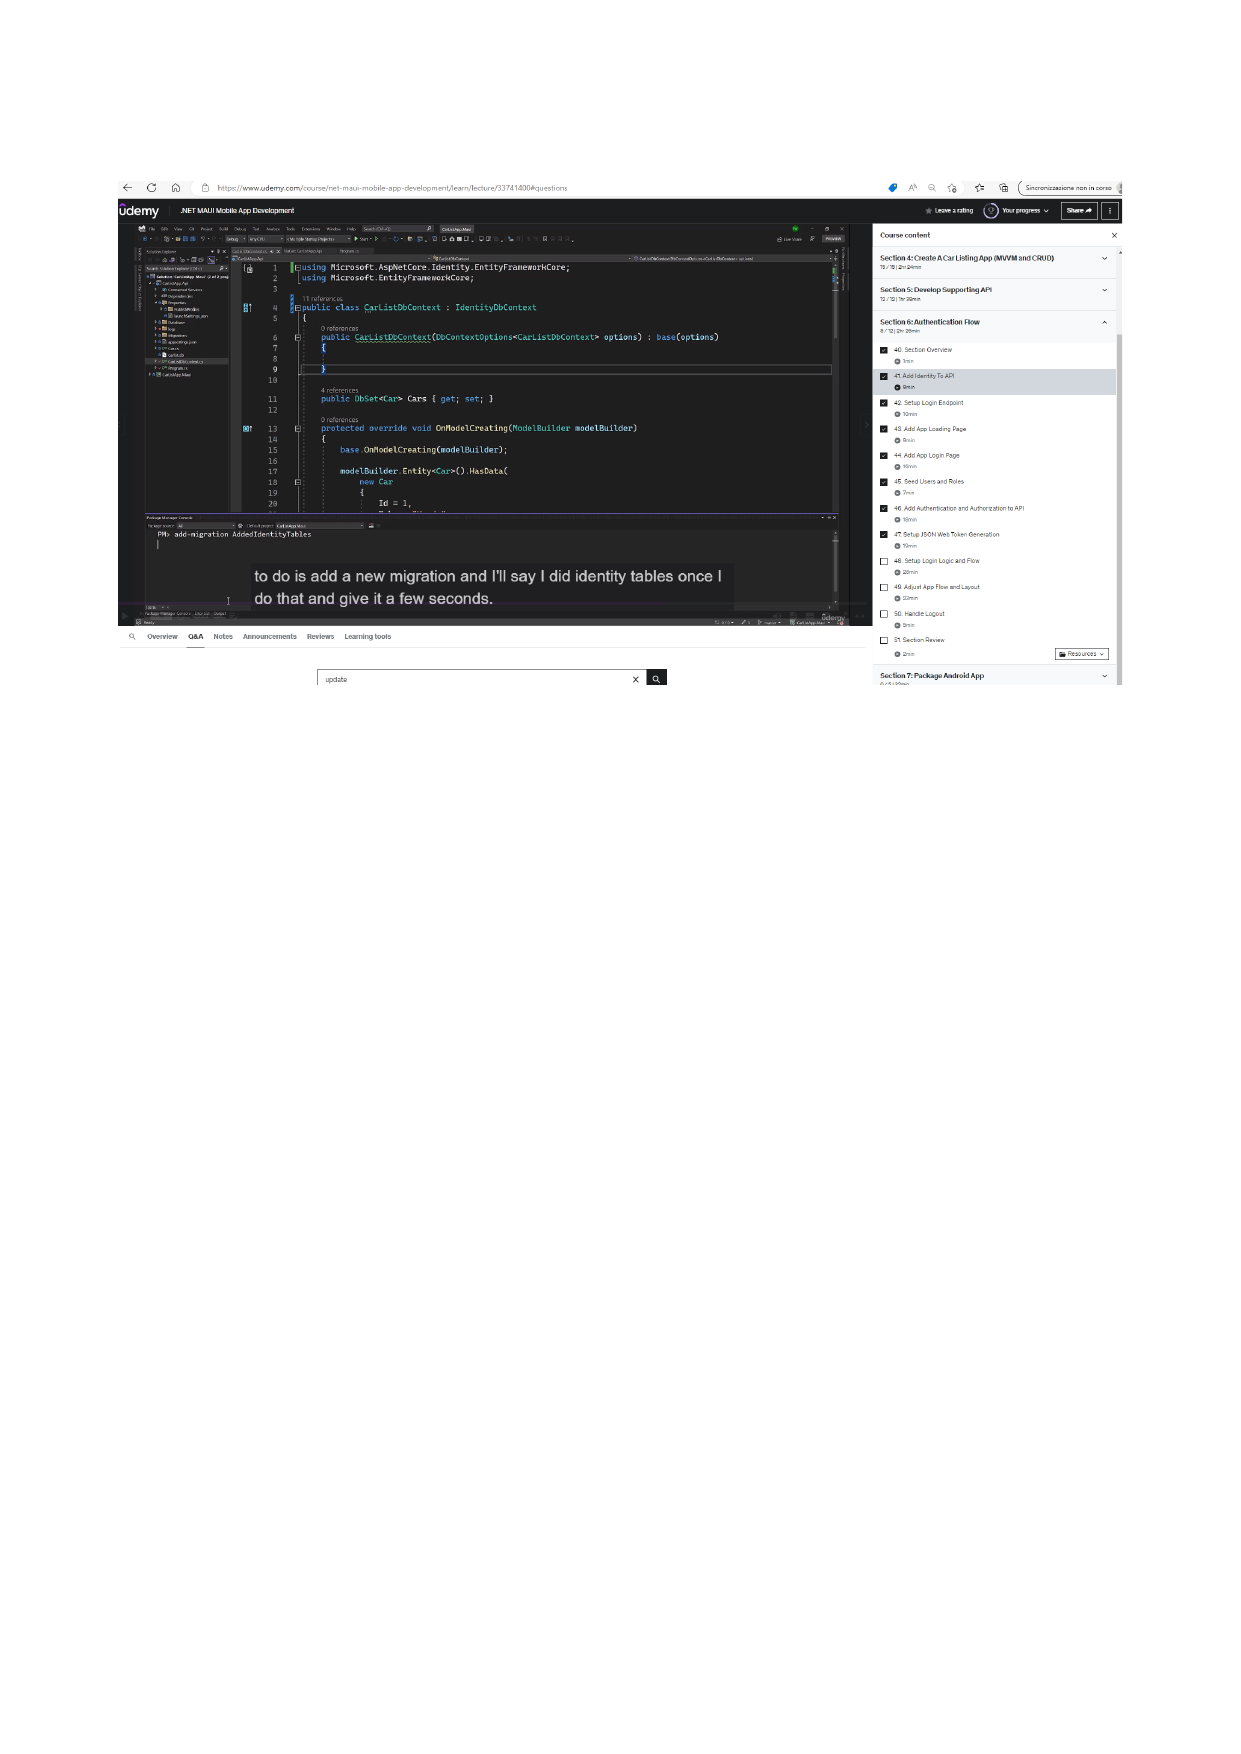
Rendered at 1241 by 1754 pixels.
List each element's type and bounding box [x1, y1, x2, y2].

picture [118, 181, 1123, 685]
